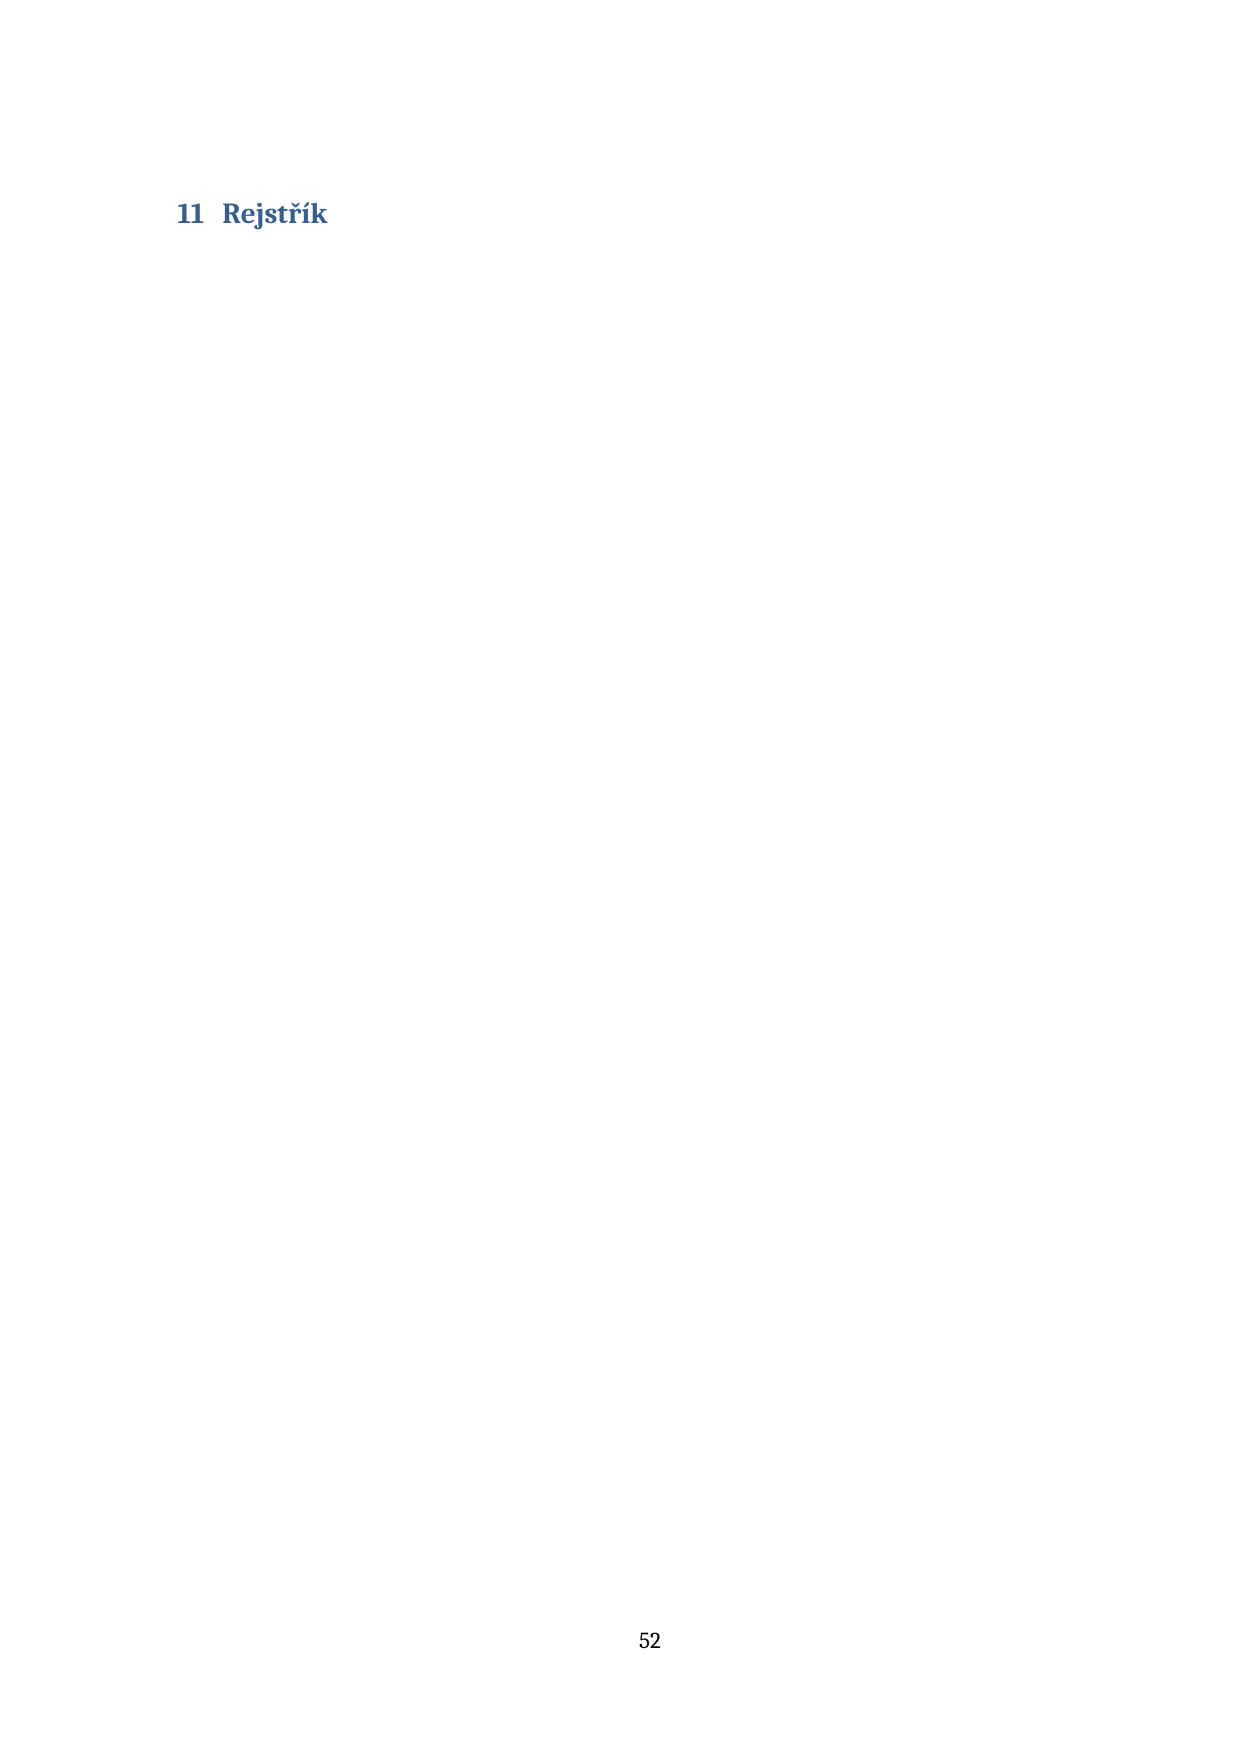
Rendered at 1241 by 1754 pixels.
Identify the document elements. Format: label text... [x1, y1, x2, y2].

subtitle Rejstřík [177, 198, 1122, 231]
